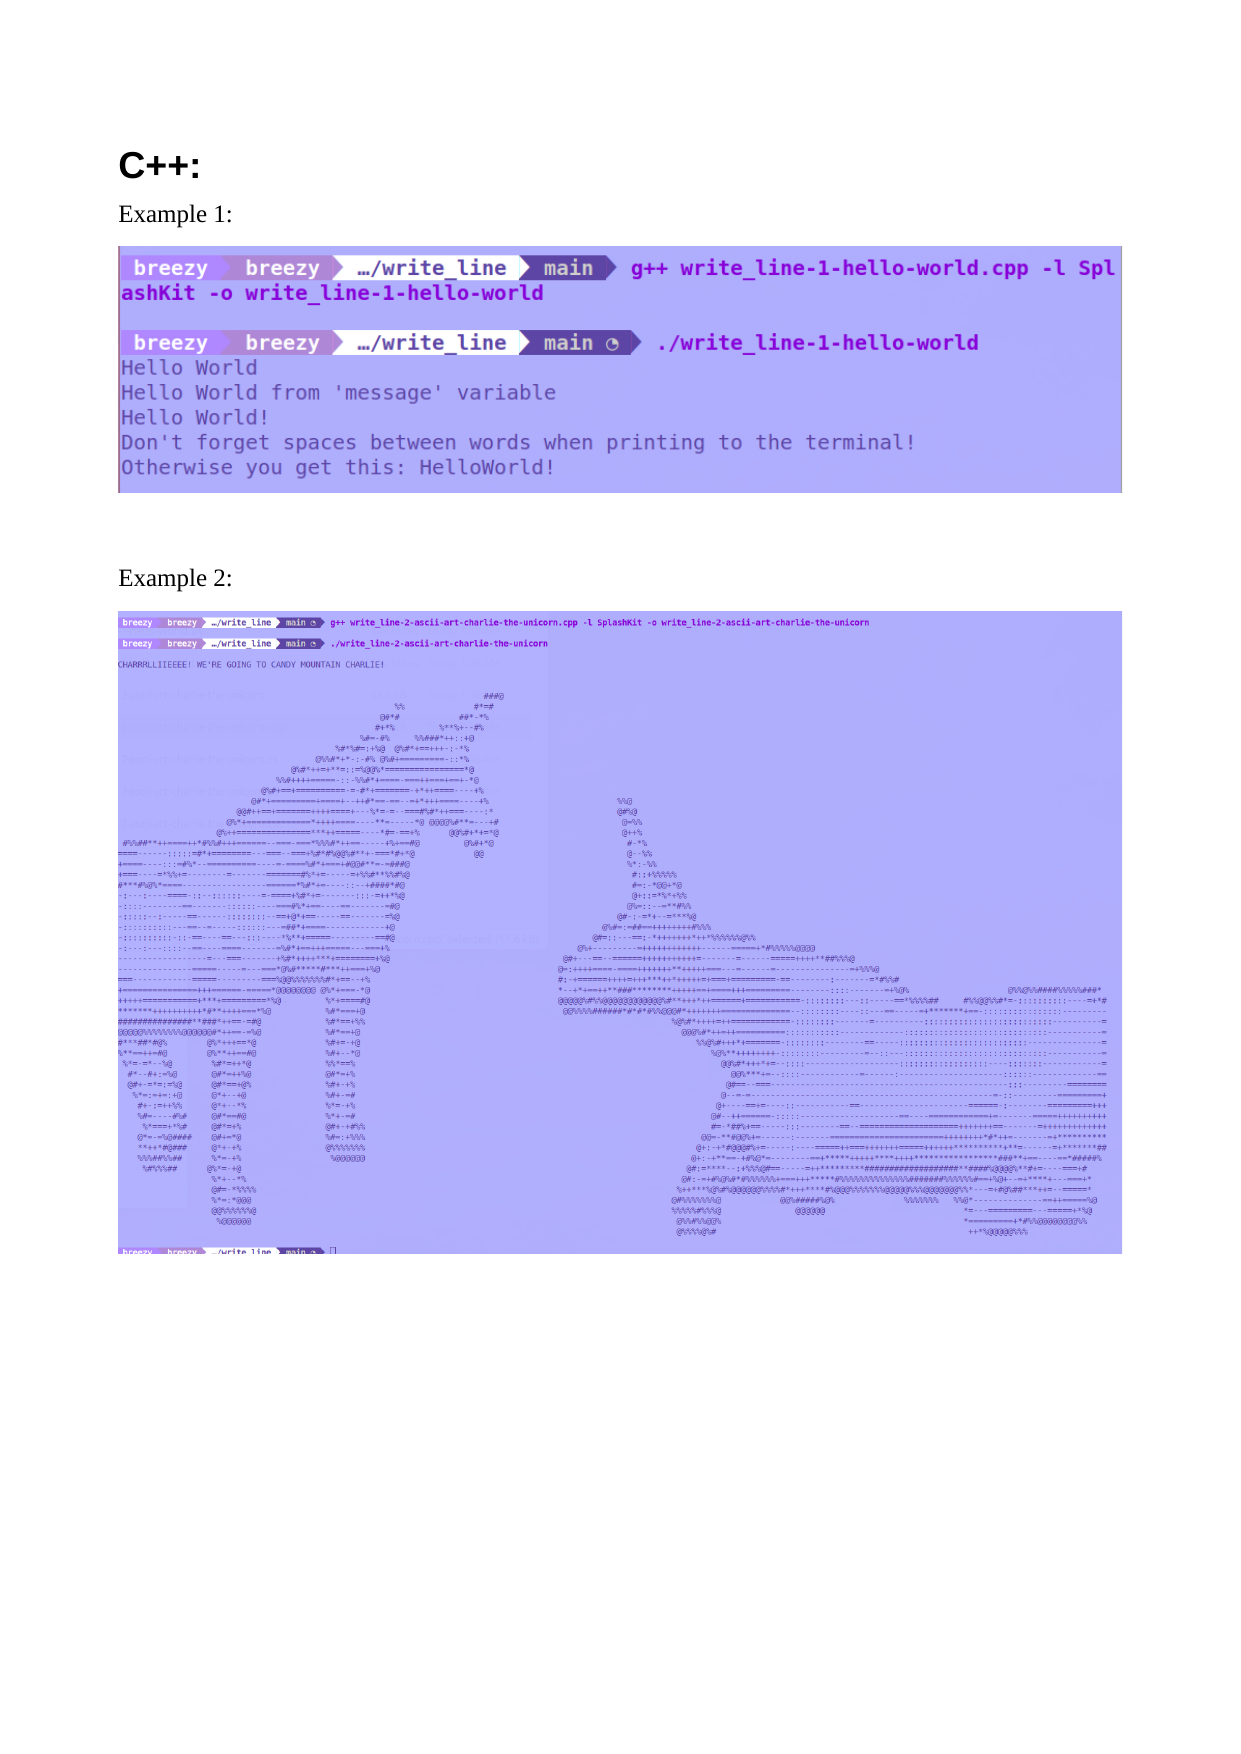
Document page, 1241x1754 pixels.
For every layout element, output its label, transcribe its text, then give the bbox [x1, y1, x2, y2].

text Example 2: [118, 563, 1122, 592]
picture [118, 246, 1123, 493]
text Example 1: [118, 199, 1122, 227]
picture [118, 611, 1123, 1254]
subtitle C++: [118, 143, 1122, 186]
